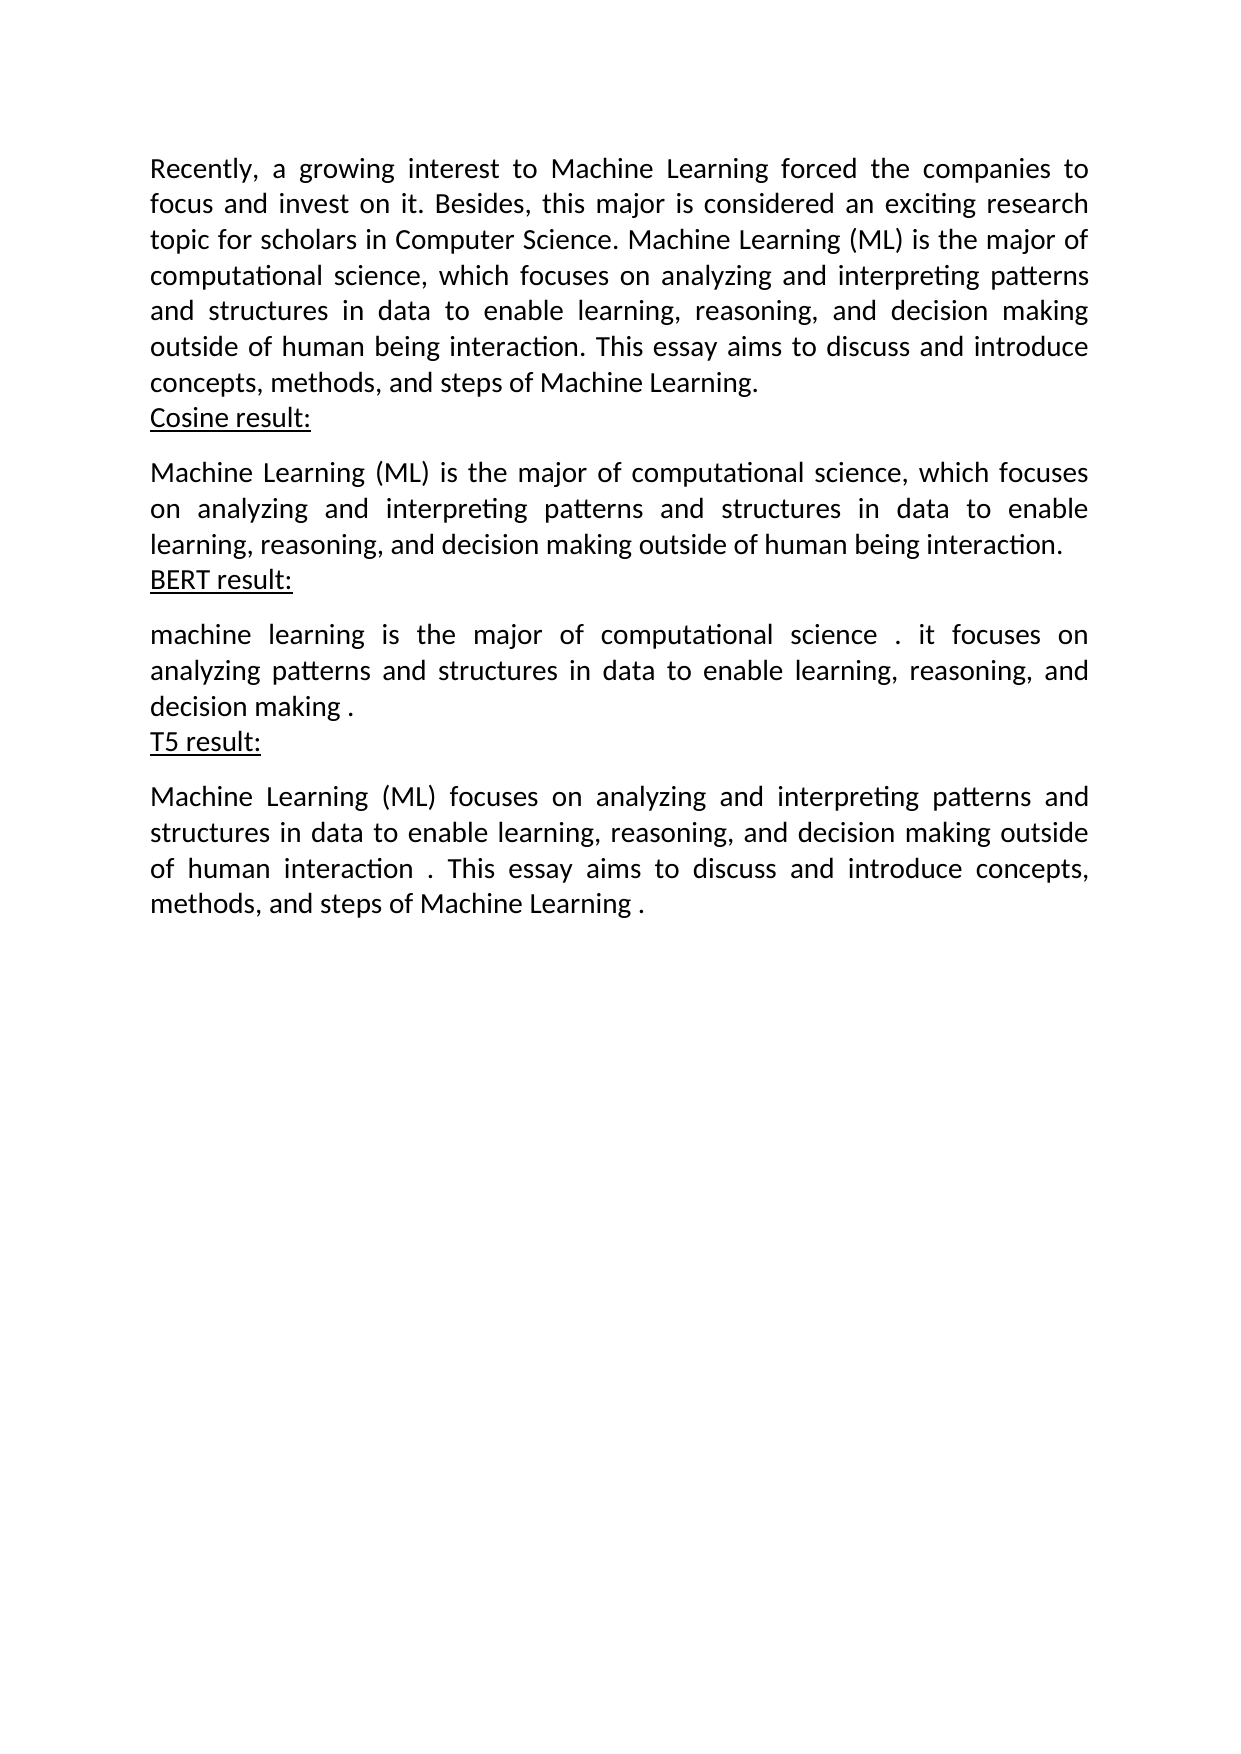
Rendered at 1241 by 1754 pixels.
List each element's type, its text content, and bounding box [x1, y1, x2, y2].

text Recently, a growing interest to Machine Learning forced the companies to focus and invest on it. Besides, this major is considered an exciting research topic for scholars in Computer Science. Machine Learning (ML) is the major of computational science, which focuses on analyzing and interpreting patterns and structures in data to enable learning, reasoning, and decision making outside of human being interaction. This essay aims to discuss and introduce concepts, methods, and steps of Machine Learning. [150, 150, 1090, 399]
text Cosine result: [150, 399, 1090, 435]
text Machine Learning (ML) focuses on analyzing and interpreting patterns and structures in data to enable learning, reasoning, and decision making outside of human interaction . This essay aims to discuss and introduce concepts, methods, and steps of Machine Learning . [150, 778, 1090, 921]
text BERT result: [150, 561, 1090, 597]
text Machine Learning (ML) is the major of computational science, which focuses on analyzing and interpreting patterns and structures in data to enable learning, reasoning, and decision making outside of human being interaction. [150, 454, 1090, 561]
text machine learning is the major of computational science . it focuses on analyzing patterns and structures in data to enable learning, reasoning, and decision making . [150, 616, 1090, 723]
text T5 result: [150, 723, 1090, 759]
